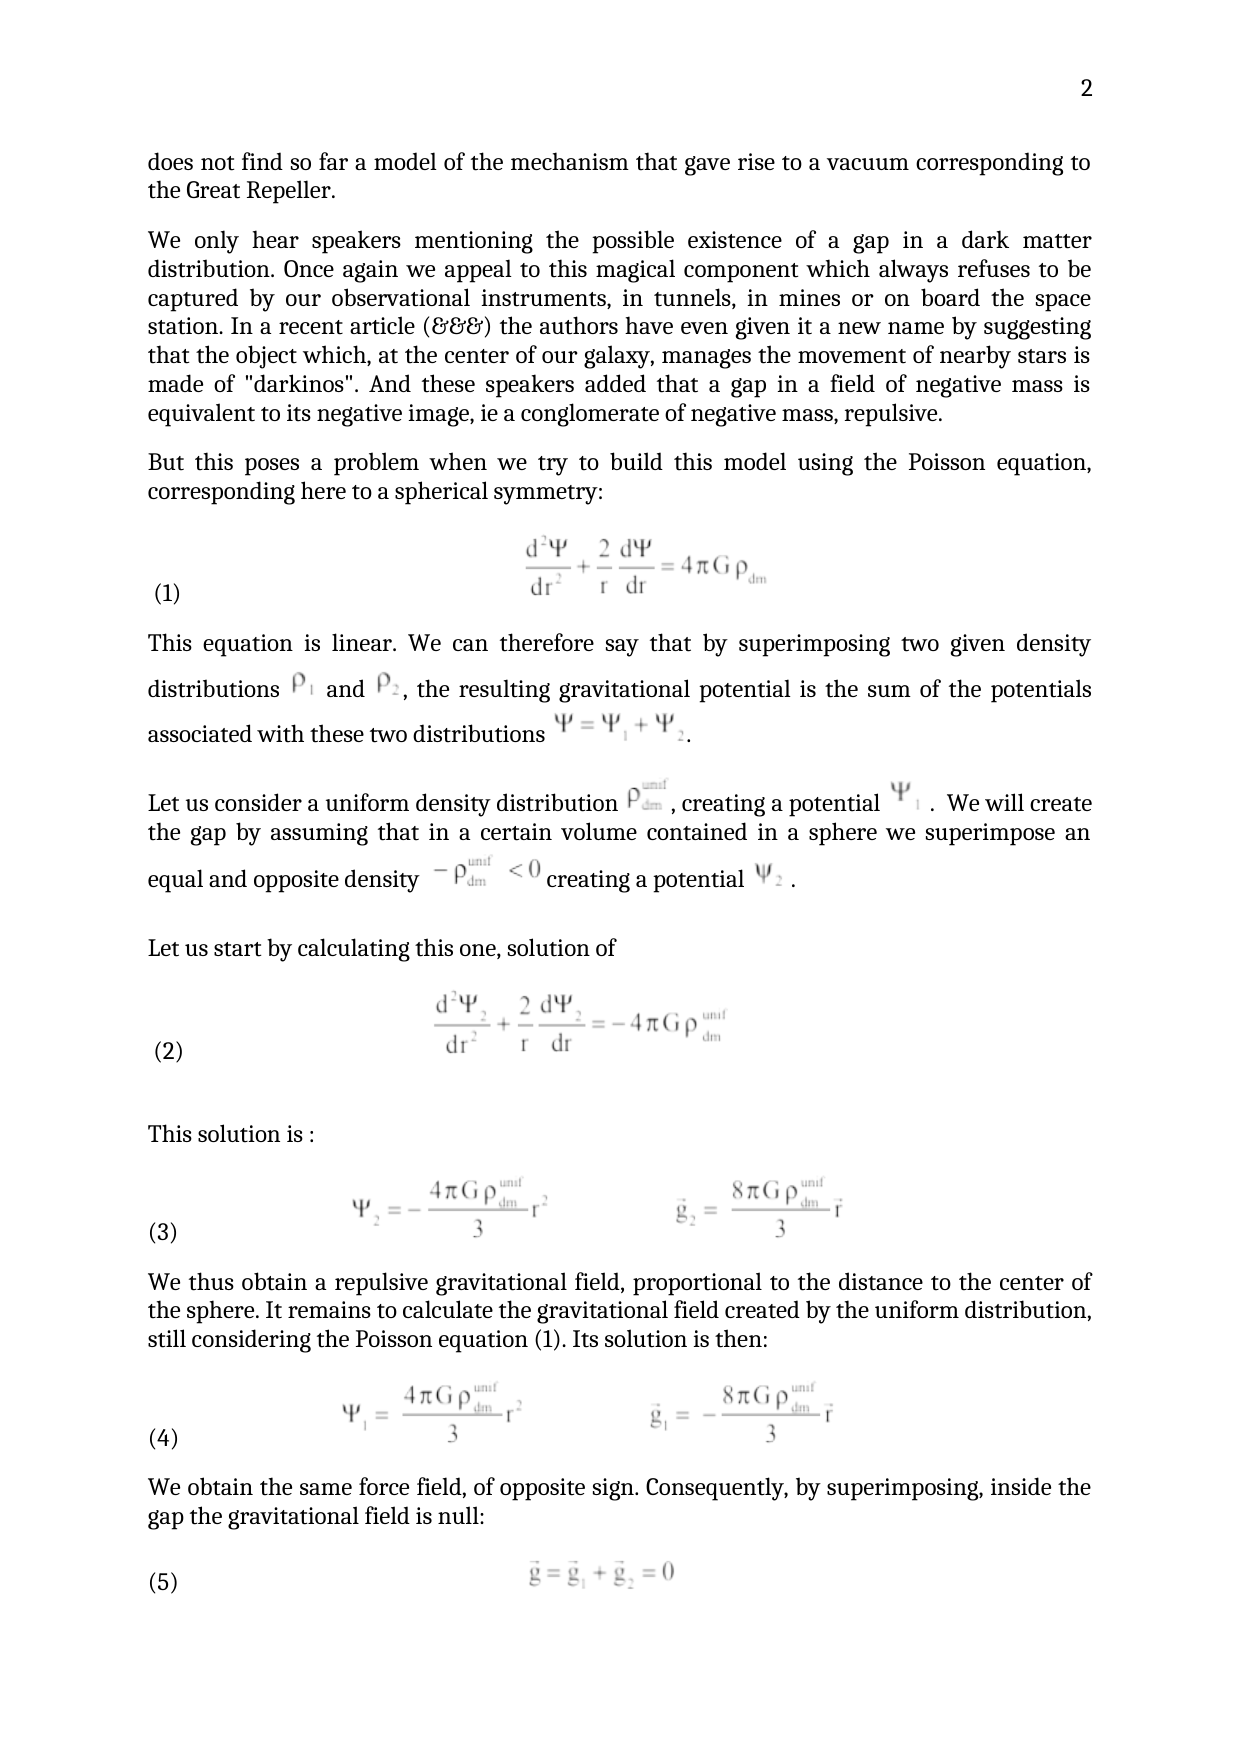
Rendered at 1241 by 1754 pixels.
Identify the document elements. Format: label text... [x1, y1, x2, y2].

text But this poses a problem when we try to build this model using the Poisson equation, corresponding here to a spherical symmetry: [148, 448, 1093, 506]
text (4) [148, 1375, 1093, 1452]
text This equation is linear. We can therefore say that by superimposing two given density distributions and , the resulting gravitational potential is the sum of the potentials associated with these two distributions . [148, 629, 1093, 749]
text (2) [148, 983, 1093, 1065]
text We only hear speakers mentioning the possible existence of a gap in a dark matter distribution. Once again we appeal to this magical component which always refuses to be captured by our observational instruments, in tunnels, in mines or on board the space station. In a recent article (&&&) the authors have even given it a new name by suggesting that the object which, at the center of our galaxy, manages the movement of nearby stars is made of "darkinos". And these speakers added that a gap in a field of negative mass is equivalent to its negative image, ie a conglomerate of negative mass, repulsive. [148, 226, 1093, 427]
text We obtain the same force field, of opposite sign. Consequently, by superimposing, inside the gap the gravitational field is null: [148, 1473, 1093, 1531]
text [148, 148, 1093, 205]
text (3) [148, 1169, 1093, 1247]
text This solution is : [148, 1086, 1093, 1148]
text We thus obtain a repulsive gravitational field, proportional to the distance to the center of the sphere. It remains to calculate the gravitational field created by the uniform distribution, still considering the Poisson equation (1). Its solution is then: [148, 1268, 1093, 1354]
text (5) [148, 1551, 1093, 1597]
text Let us start by calculating this one, solution of [148, 934, 1093, 963]
text Let us consider a uniform density distribution , creating a potential . We will create the gap by assuming that in a certain volume contained in a sphere we superimpose an equal and opposite density creating a potential . [148, 770, 1093, 913]
text (1) [148, 526, 1093, 608]
